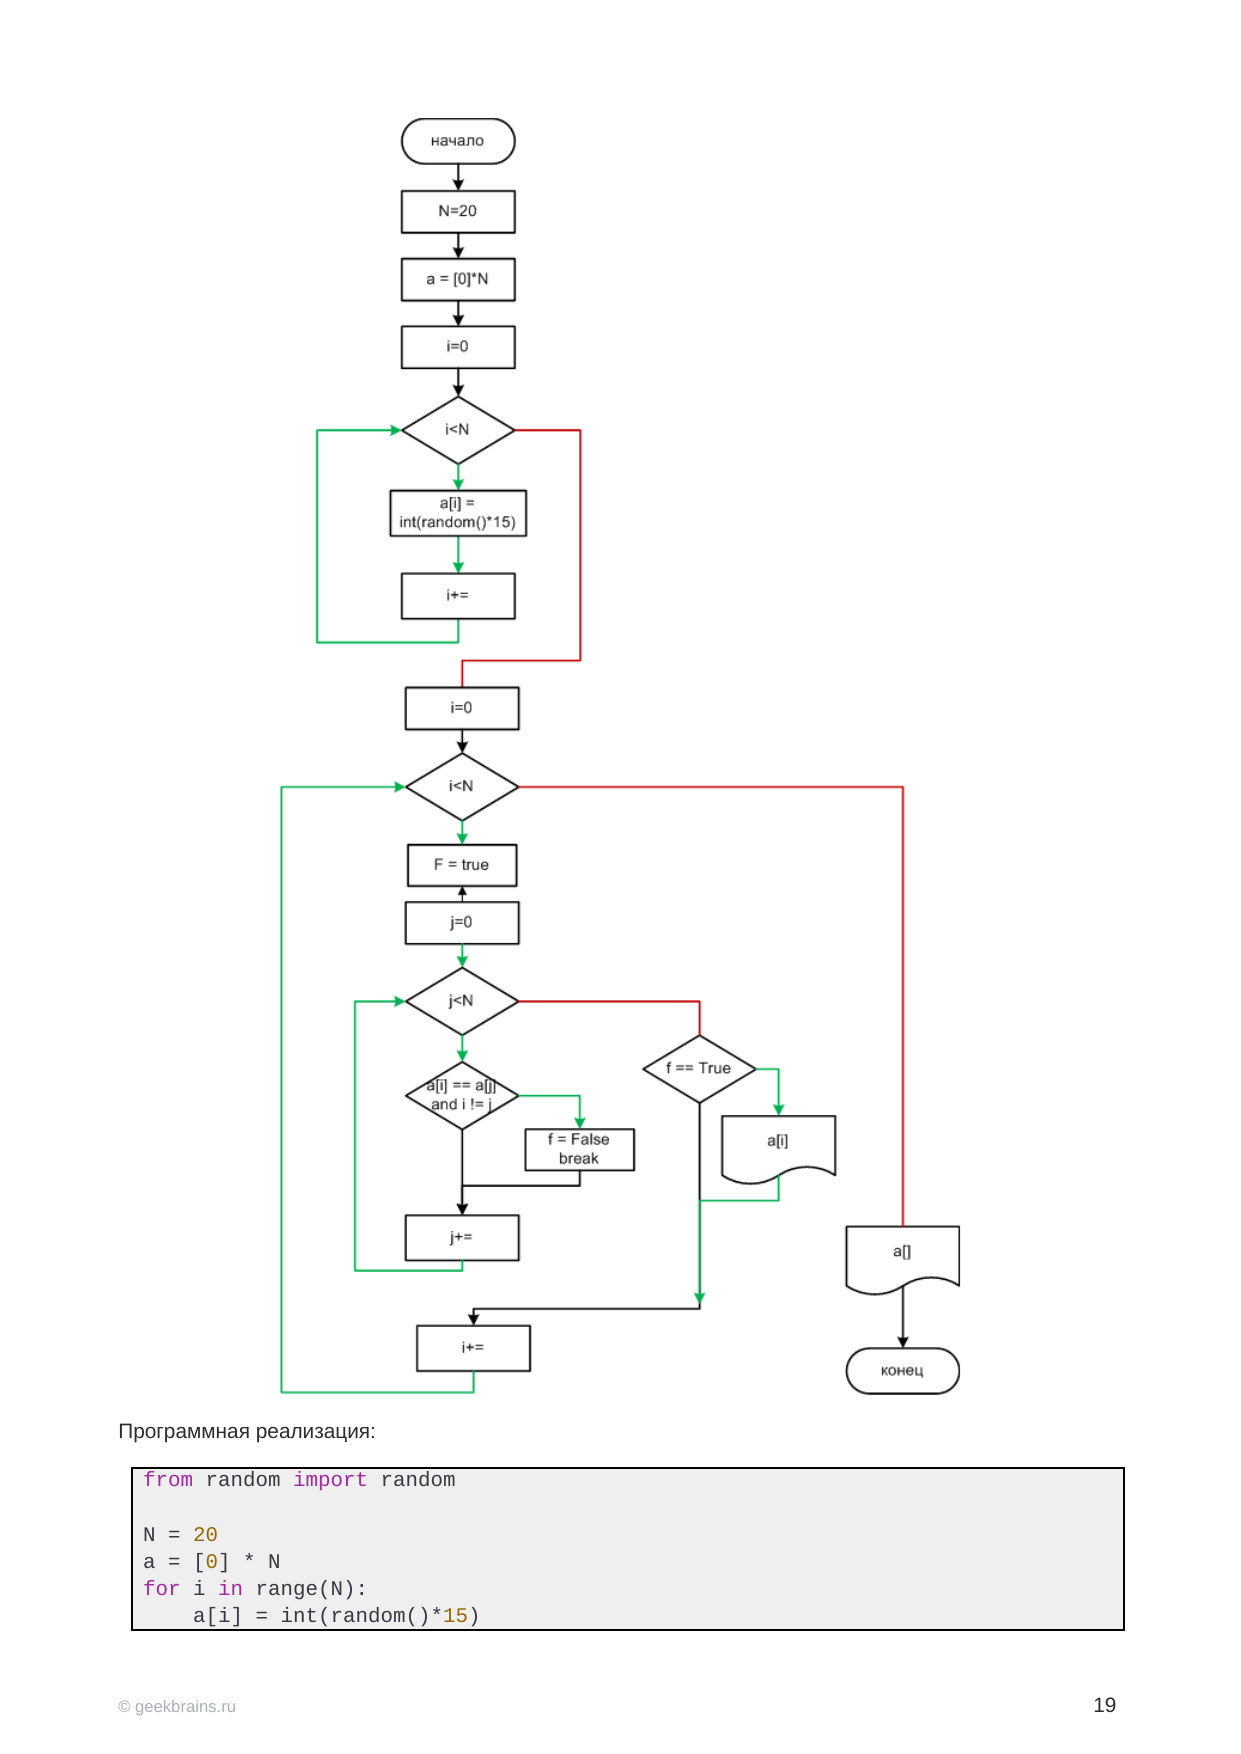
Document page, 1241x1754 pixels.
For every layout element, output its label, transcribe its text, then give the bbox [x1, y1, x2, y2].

picture [280, 118, 961, 1395]
text Программная реализация: [118, 1419, 1122, 1443]
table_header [133, 1469, 1123, 1629]
